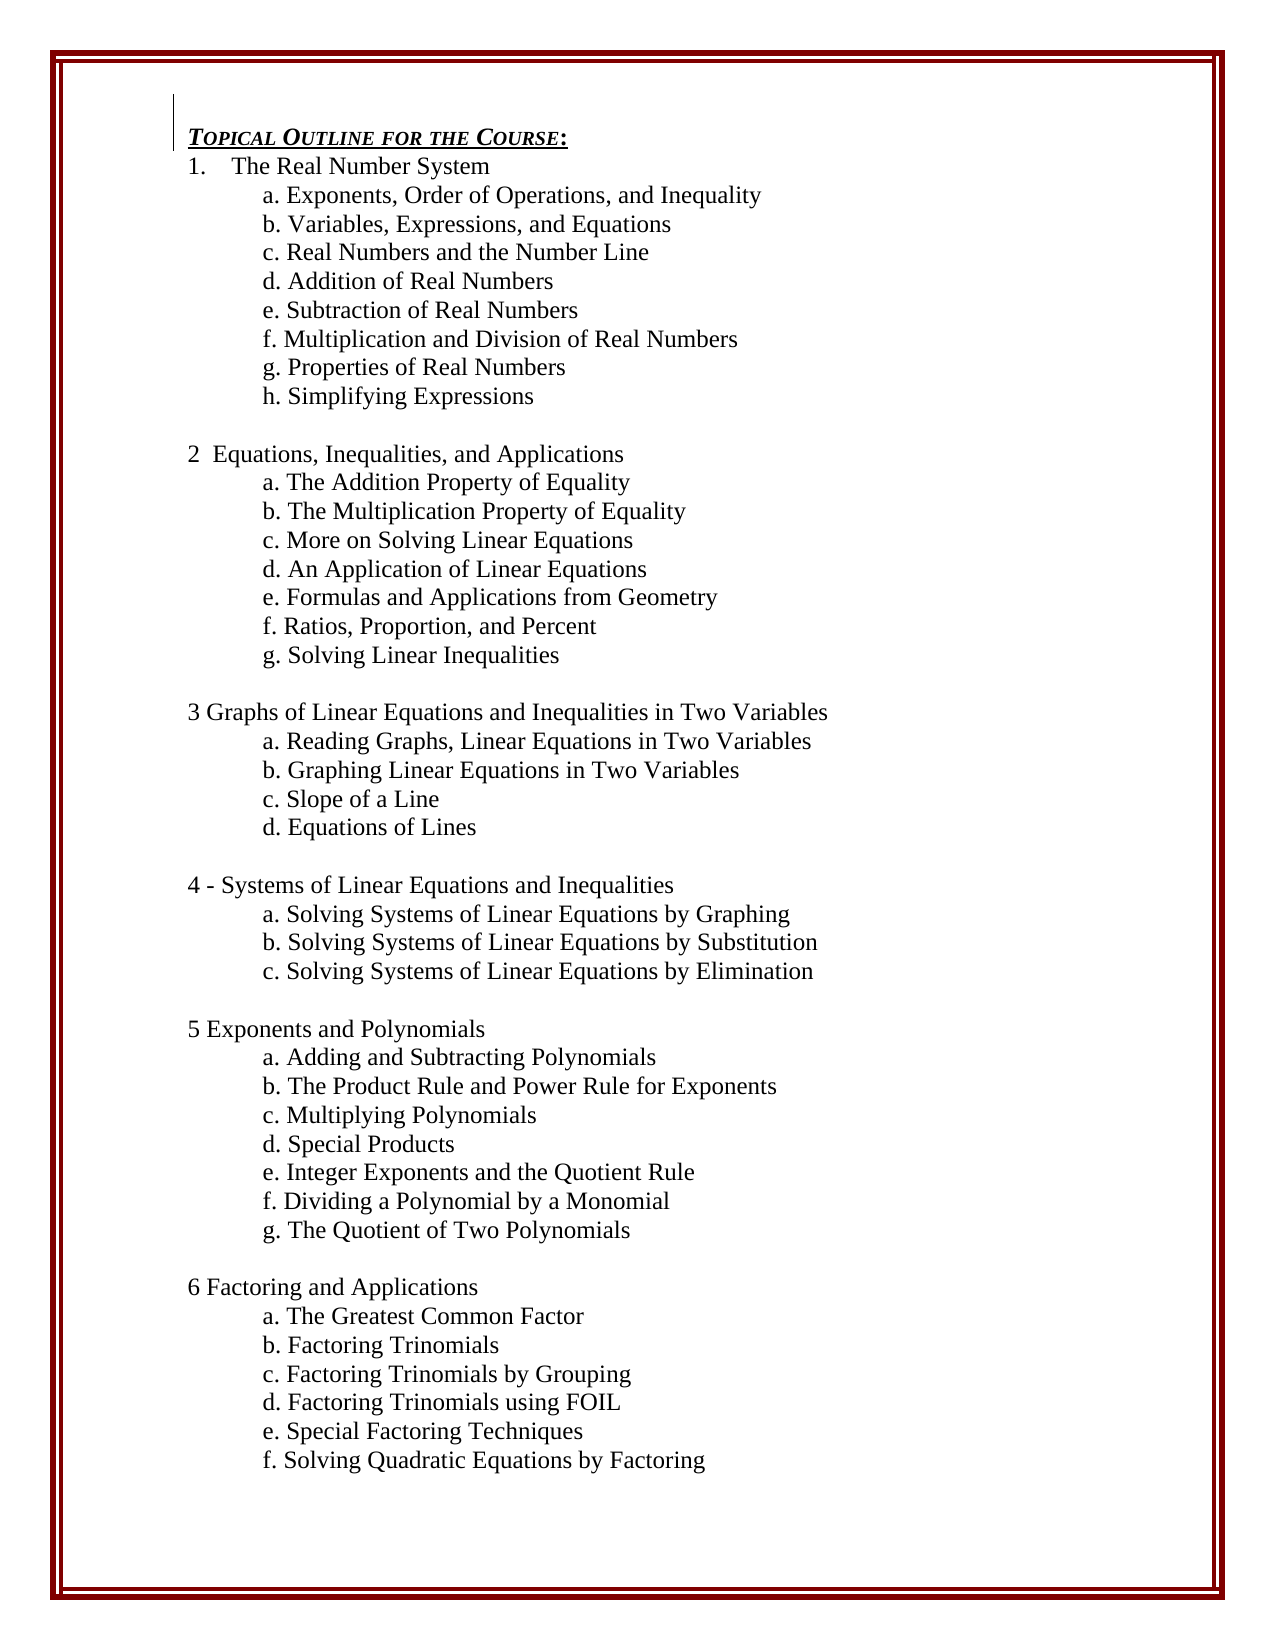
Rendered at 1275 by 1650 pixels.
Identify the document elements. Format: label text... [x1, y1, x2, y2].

text 1. The Real Number System [187, 151, 1087, 180]
text e. Formulas and Applications from Geometry [187, 582, 1087, 611]
text b. Graphing Linear Equations in Two Variables [187, 755, 1087, 784]
text 2 Equations, Inequalities, and Applications [187, 439, 1087, 467]
text a. The Greatest Common Factor [187, 1301, 1087, 1330]
text b. Variables, Expressions, and Equations [187, 209, 1087, 237]
text 5 Exponents and Polynomials [187, 1014, 1087, 1042]
text d. An Application of Linear Equations [187, 554, 1087, 582]
text a. Adding and Subtracting Polynomials [187, 1042, 1087, 1071]
text c. Real Numbers and the Number Line [225, 237, 1087, 266]
text c. Factoring Trinomials by Grouping [187, 1359, 1087, 1387]
text a. Exponents, Order of Operations, and Inequality [225, 180, 1087, 209]
text b. The Multiplication Property of Equality [187, 496, 1087, 525]
text d. Equations of Lines [187, 812, 1087, 841]
text f. Multiplication and Division of Real Numbers [225, 324, 1087, 352]
text g. Properties of Real Numbers [225, 352, 1087, 381]
text a. Solving Systems of Linear Equations by Graphing [187, 899, 1087, 927]
text f. Ratios, Proportion, and Percent [187, 611, 1087, 640]
text d. Addition of Real Numbers [225, 266, 1087, 295]
text h. Simplifying Expressions [225, 381, 1087, 410]
text b. The Product Rule and Power Rule for Exponents [187, 1071, 1087, 1100]
text 4 - Systems of Linear Equations and Inequalities [187, 870, 1087, 899]
text g. Solving Linear Inequalities [187, 640, 1087, 669]
text a. Reading Graphs, Linear Equations in Two Variables [187, 726, 1087, 755]
text e. Subtraction of Real Numbers [225, 295, 1087, 324]
text e. Integer Exponents and the Quotient Rule [187, 1157, 1087, 1186]
text c. Multiplying Polynomials [187, 1100, 1087, 1129]
text f. Solving Quadratic Equations by Factoring [187, 1445, 1087, 1474]
text c. More on Solving Linear Equations [187, 525, 1087, 554]
text c. Slope of a Line [187, 784, 1087, 812]
text e. Special Factoring Techniques [187, 1416, 1087, 1445]
text g. The Quotient of Two Polynomials [187, 1215, 1087, 1244]
text a. The Addition Property of Equality [187, 467, 1087, 496]
text 6 Factoring and Applications [187, 1272, 1087, 1301]
text f. Dividing a Polynomial by a Monomial [187, 1186, 1087, 1215]
text d. Special Products [187, 1129, 1087, 1157]
text d. Factoring Trinomials using FOIL [187, 1387, 1087, 1416]
text c. Solving Systems of Linear Equations by Elimination [187, 956, 1087, 985]
text b. Solving Systems of Linear Equations by Substitution [187, 927, 1087, 956]
text 3 Graphs of Linear Equations and Inequalities in Two Variables [187, 697, 1087, 726]
text b. Factoring Trinomials [187, 1330, 1087, 1359]
text Topical Outline for the Course: [187, 122, 1087, 151]
